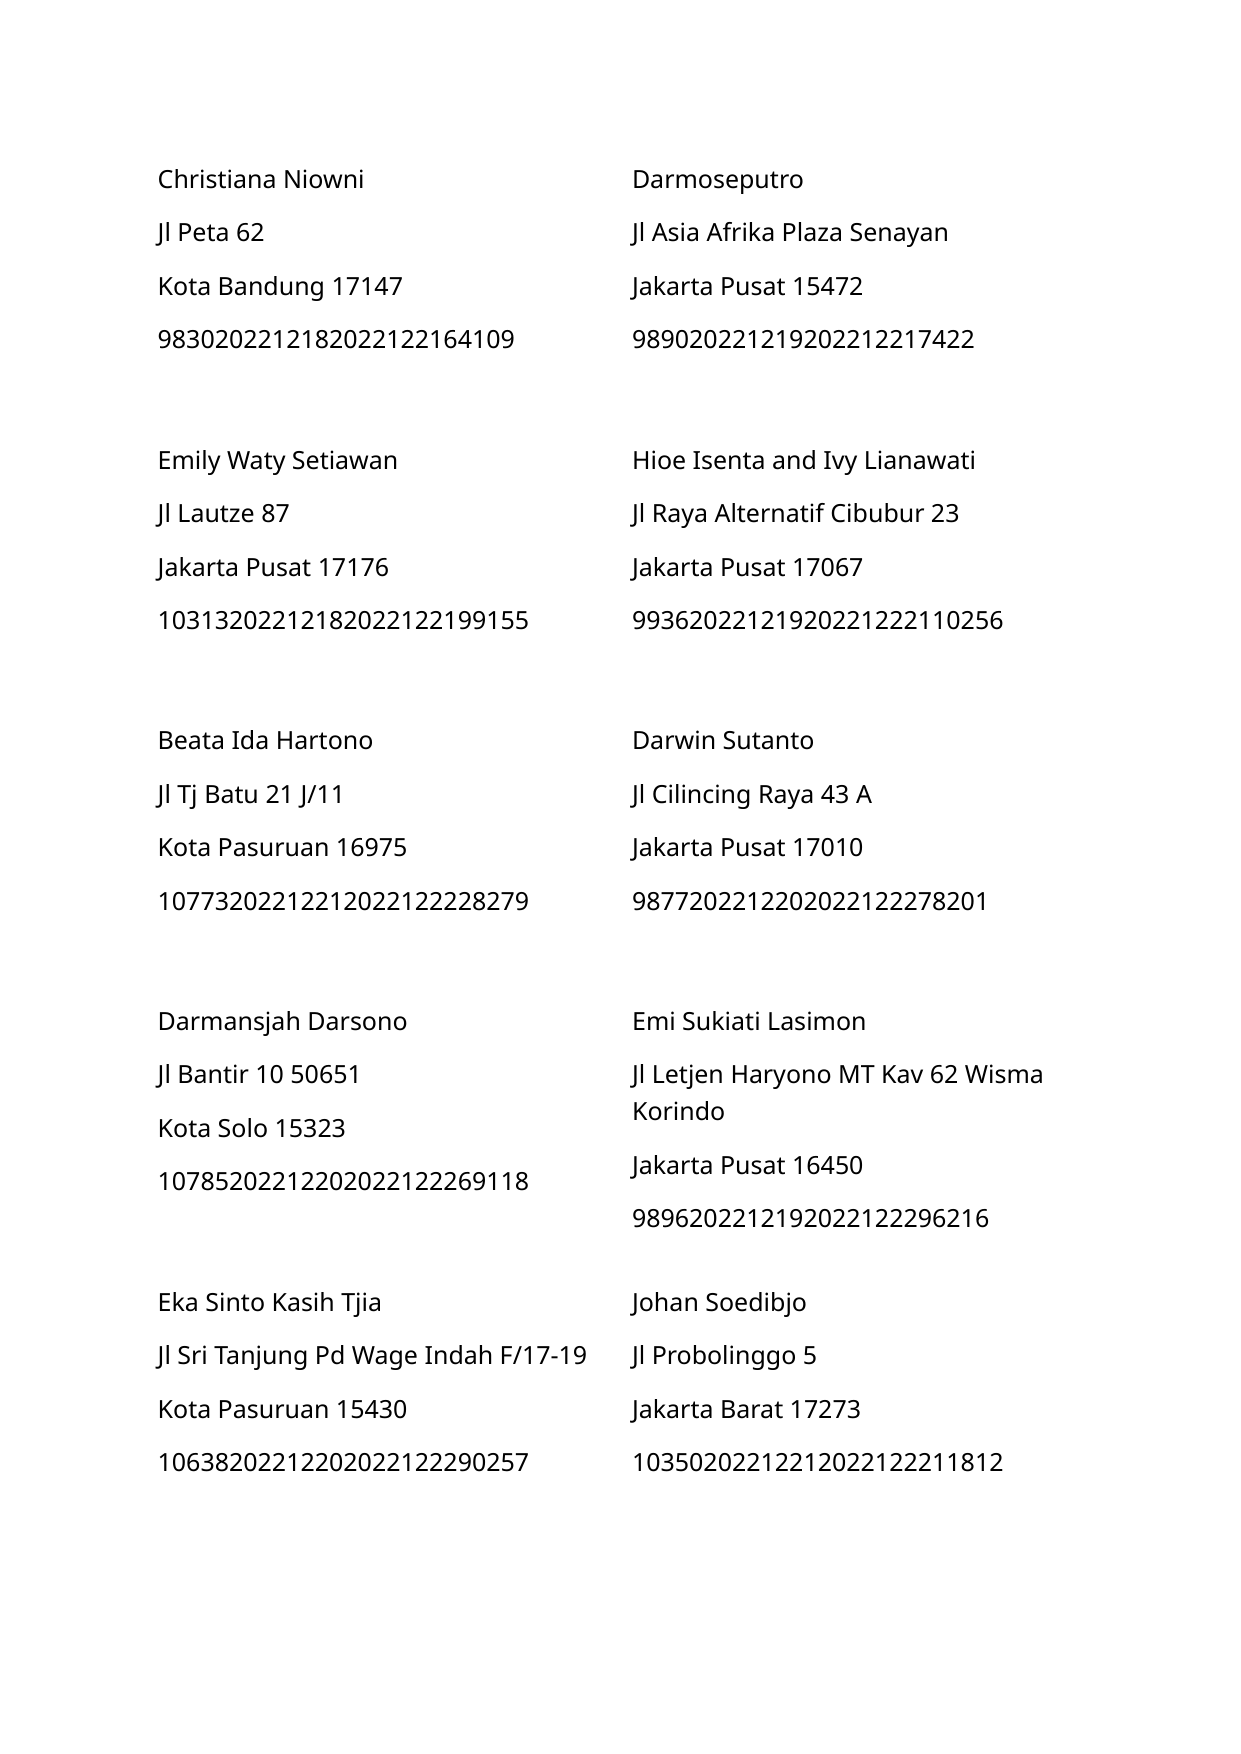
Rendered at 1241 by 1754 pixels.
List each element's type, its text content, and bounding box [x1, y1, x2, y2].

table_cell Hioe Isenta and Ivy Lianawati Jl Raya Alternatif Cibubur 23 Jakarta Pusat 17067 99362022121920221222110256 [623, 431, 1097, 711]
table_cell Emi Sukiati Lasimon Jl Letjen Haryono MT Kav 62 Wisma Korindo Jakarta Pusat 16450 9896202212192022122296216 [623, 992, 1097, 1273]
table_header Christiana Niowni Jl Peta 62 Kota Bandung 17147 9830202212182022122164109 [149, 150, 623, 431]
table_cell Darwin Sutanto Jl Cilincing Raya 43 A Jakarta Pusat 17010 9877202212202022122278201 [623, 711, 1097, 992]
table_cell Beata Ida Hartono Jl Tj Batu 21 J/11 Kota Pasuruan 16975 10773202212212022122228279 [149, 711, 623, 992]
table_cell Emily Waty Setiawan Jl Lautze 87 Jakarta Pusat 17176 10313202212182022122199155 [149, 431, 623, 711]
table_header Darmoseputro Jl Asia Afrika Plaza Senayan Jakarta Pusat 15472 989020221219202212217422 [623, 150, 1097, 431]
table_cell Eka Sinto Kasih Tjia Jl Sri Tanjung Pd Wage Indah F/17-19 Kota Pasuruan 15430 10638202212202022122290257 [149, 1273, 623, 1554]
table_cell Darmansjah Darsono Jl Bantir 10 50651 Kota Solo 15323 10785202212202022122269118 [149, 992, 623, 1273]
table_cell Johan Soedibjo Jl Probolinggo 5 Jakarta Barat 17273 10350202212212022122211812 [623, 1273, 1097, 1554]
